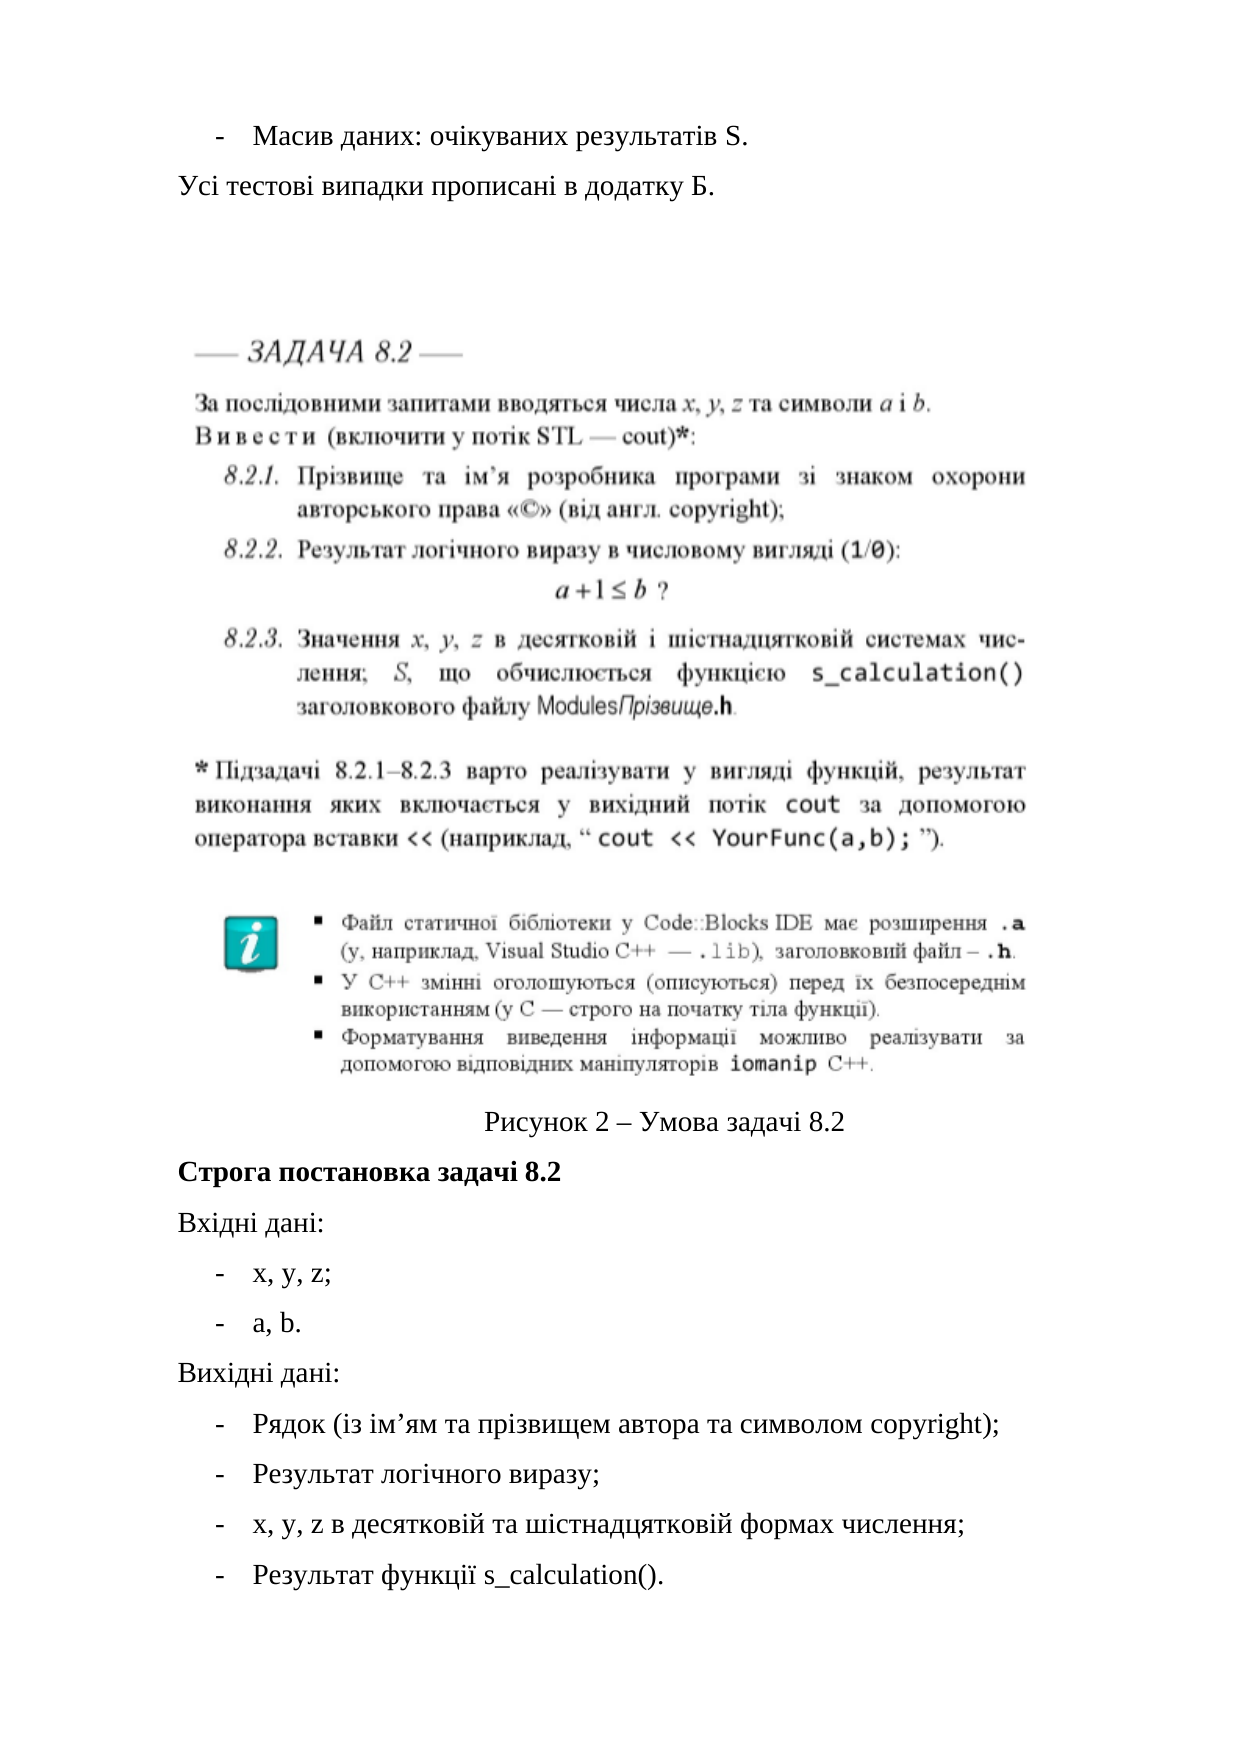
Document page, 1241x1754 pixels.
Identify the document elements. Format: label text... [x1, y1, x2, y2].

text Вхідні дані: [177, 1205, 1152, 1238]
text Строга постановка задачі 8.2 [177, 1154, 1152, 1188]
text Усі тестові випадки прописані в додатку Б. [177, 168, 1152, 202]
list a, b. [215, 1305, 1152, 1339]
text Вихідні дані: [177, 1356, 1152, 1389]
list x, y, z; [215, 1255, 1152, 1288]
list Результат функції s_calculation(). [215, 1557, 1152, 1590]
list Рядок (із ім’ям та прізвищем автора та символом copyright); [215, 1406, 1152, 1439]
list Масив даних: очікуваних результатів S. [215, 118, 1152, 152]
text Рисунок 2 – Умова задачі 8.2 [177, 1104, 1152, 1138]
list x, y, z в десятковій та шістнадцятковій формах числення; [215, 1507, 1152, 1540]
list Результат логічного виразу; [215, 1456, 1152, 1490]
picture [177, 319, 1048, 1090]
